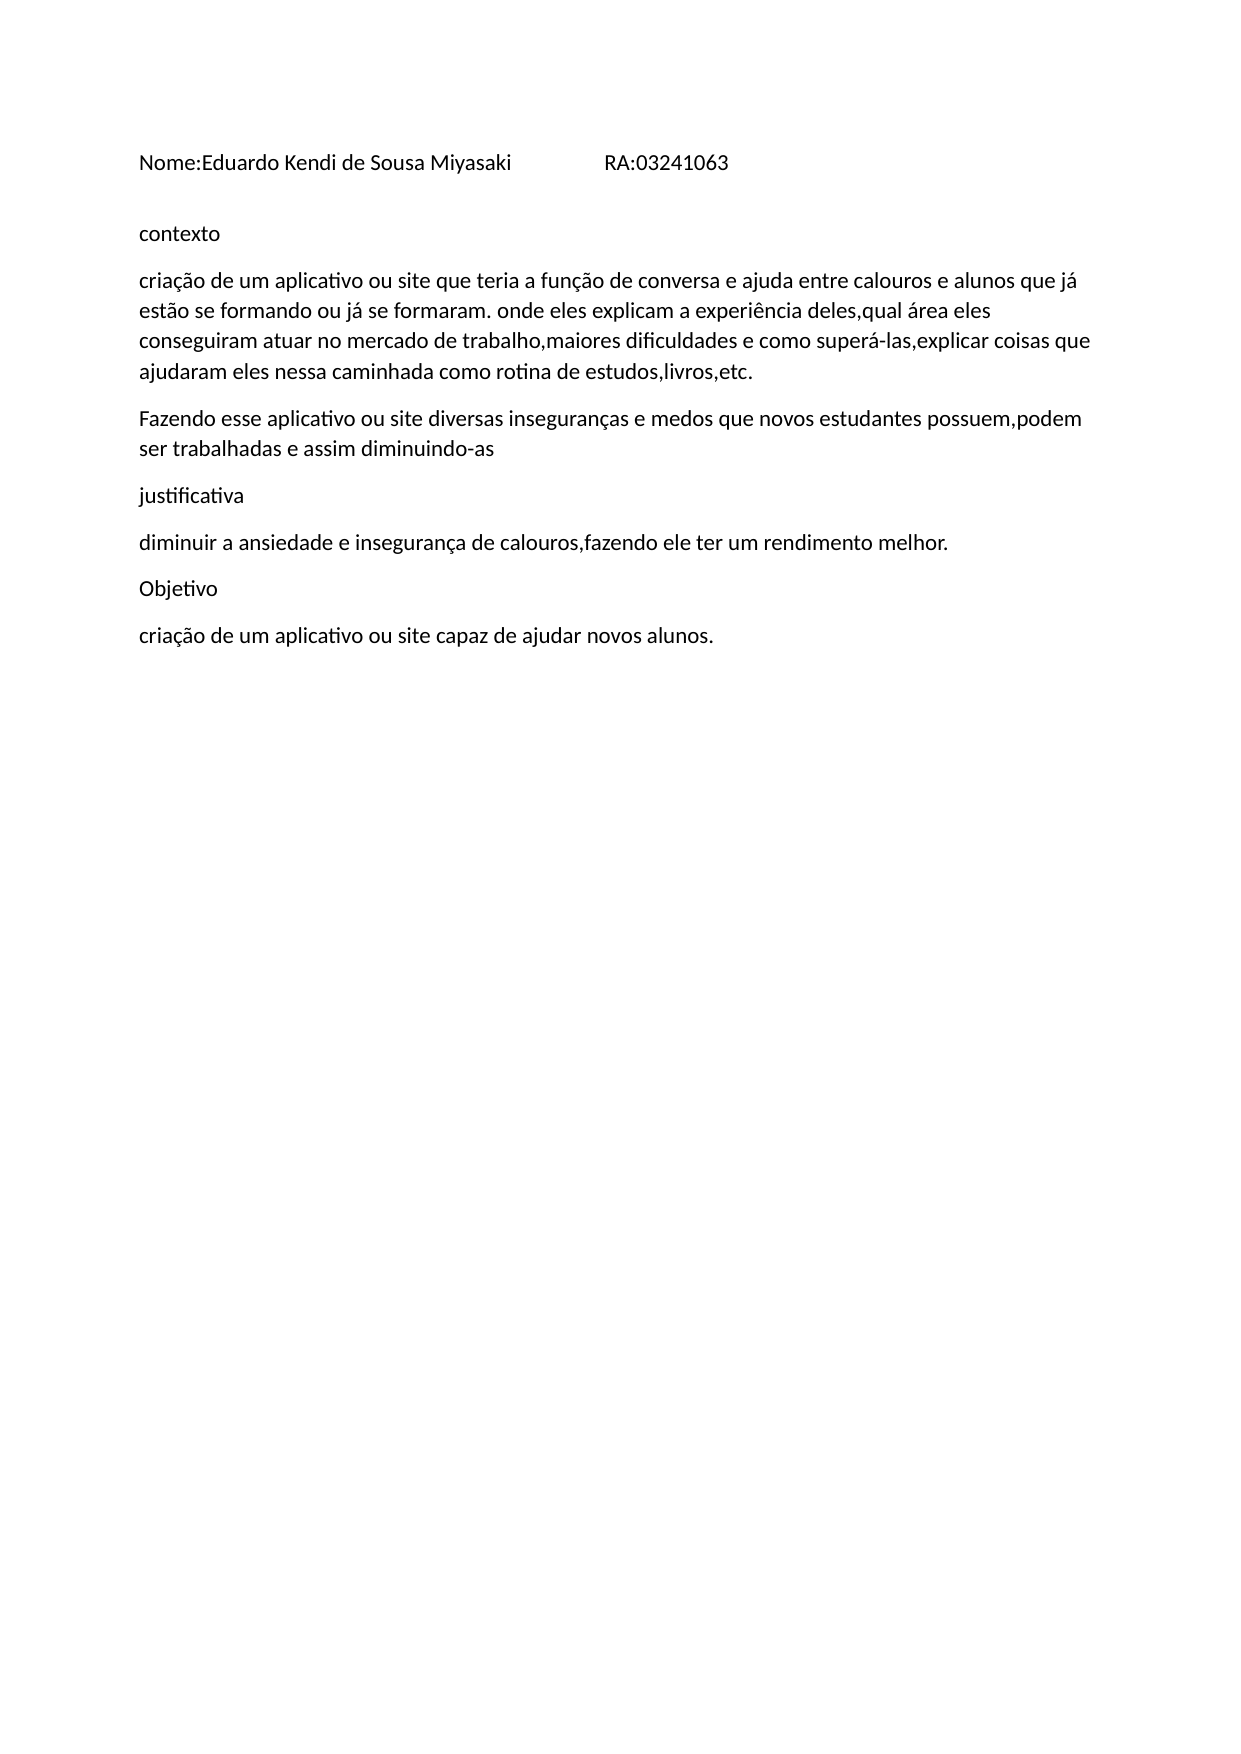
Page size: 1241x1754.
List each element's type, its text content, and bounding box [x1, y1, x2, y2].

text diminuir a ansiedade e insegurança de calouros,fazendo ele ter um rendimento melhor. [139, 528, 1101, 556]
text justificativa [139, 481, 1101, 509]
text contexto [139, 219, 1101, 247]
text Nome:Eduardo Kendi de Sousa Miyasaki RA:03241063 [139, 148, 1101, 176]
text criação de um aplicativo ou site capaz de ajudar novos alunos. [139, 621, 1101, 649]
text criação de um aplicativo ou site que teria a função de conversa e ajuda entre calouros e alunos que já estão se formando ou já se formaram. onde eles explicam a experiência deles,qual área eles conseguiram atuar no mercado de trabalho,maiores dificuldades e como superá-las,explicar coisas que ajudaram eles nessa caminhada como rotina de estudos,livros,etc. [139, 266, 1101, 385]
text Fazendo esse aplicativo ou site diversas inseguranças e medos que novos estudantes possuem,podem ser trabalhadas e assim diminuindo-as [139, 404, 1101, 462]
text Objetivo [139, 574, 1101, 602]
